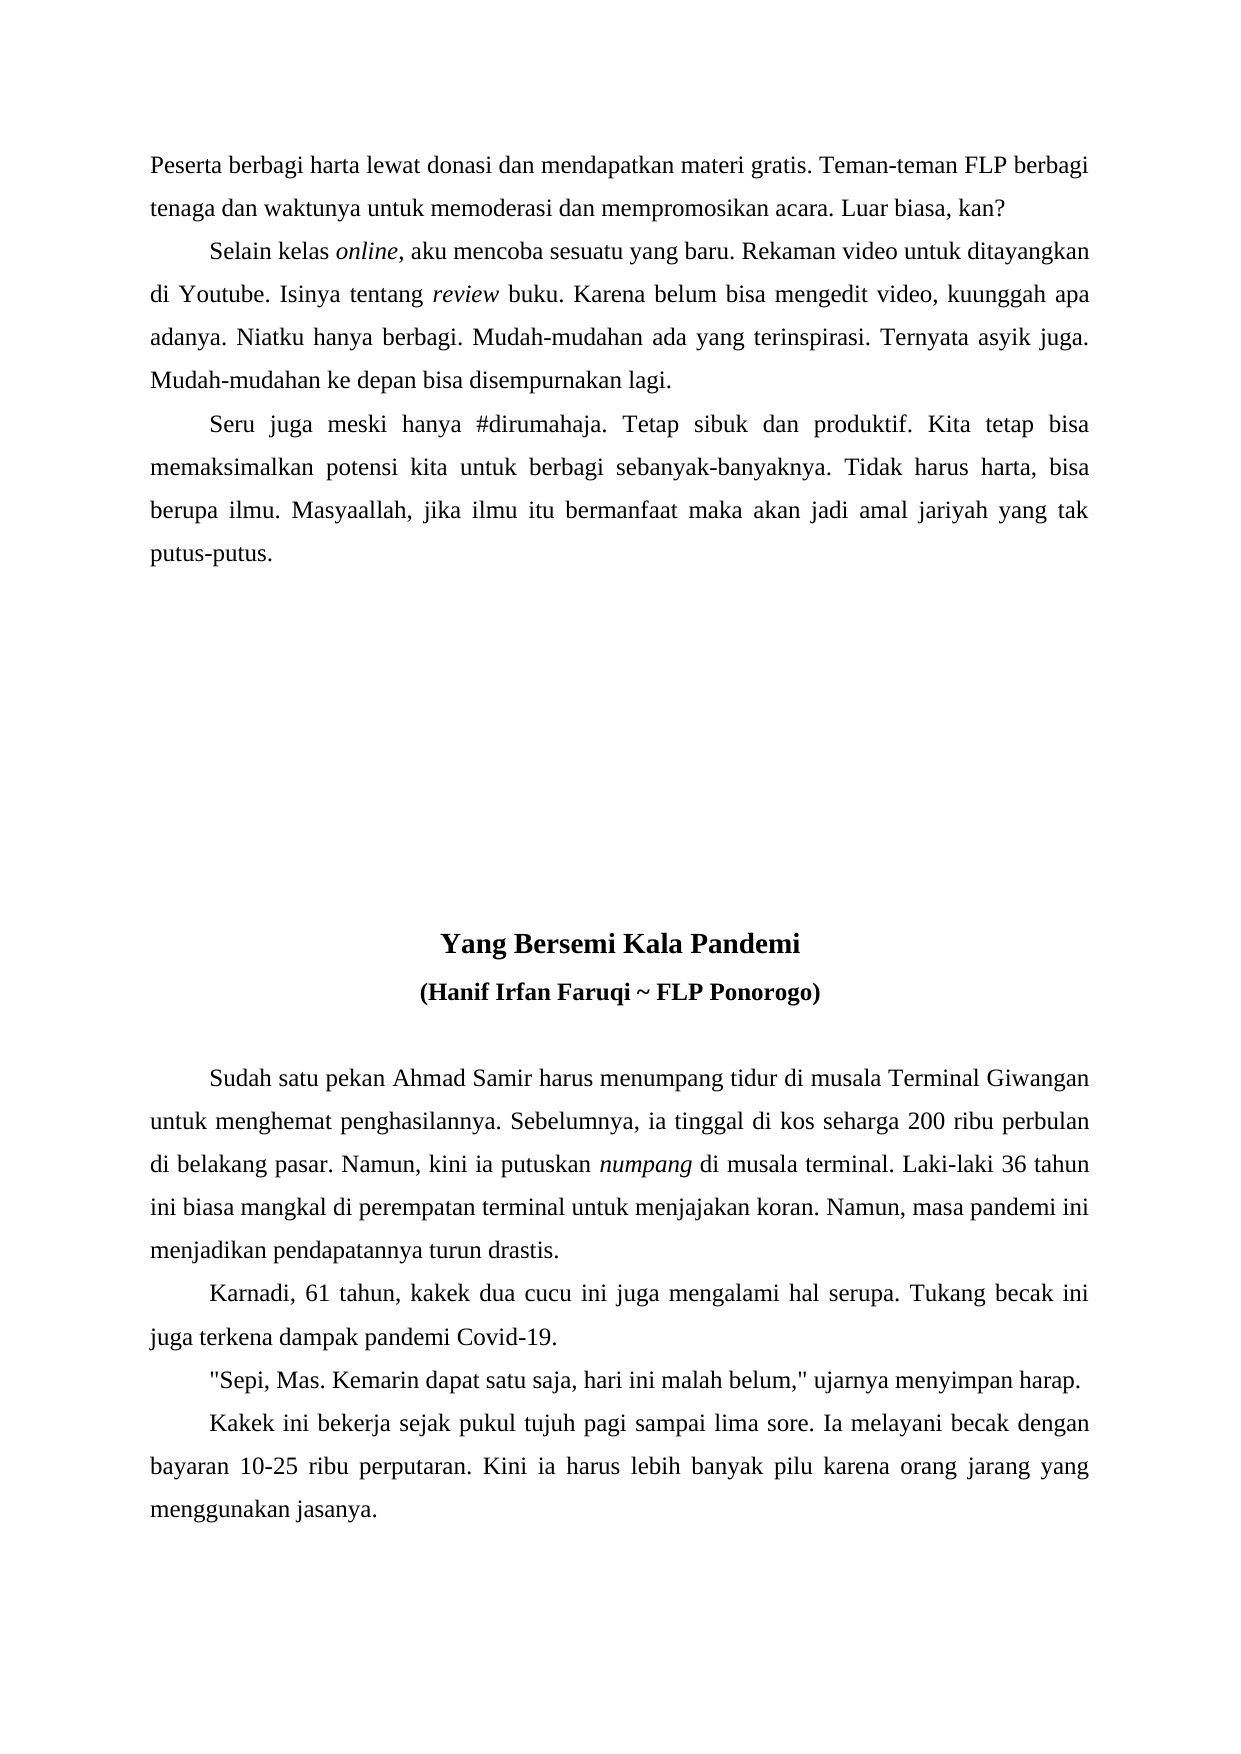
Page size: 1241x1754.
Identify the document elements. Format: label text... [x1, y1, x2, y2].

text Kakek ini bekerja sejak pukul tujuh pagi sampai lima sore. Ia melayani becak dengan bayaran 10-25 ribu perputaran. Kini ia harus lebih banyak pilu karena orang jarang yang menggunakan jasanya. [150, 1408, 1090, 1523]
text (Hanif Irfan Faruqi ~ FLP Ponorogo) [150, 977, 1090, 1005]
text "Sepi, Mas. Kemarin dapat satu saja, hari ini malah belum," ujarnya menyimpan harap. [150, 1365, 1090, 1393]
text Sudah satu pekan Ahmad Samir harus menumpang tidur di musala Terminal Giwangan untuk menghemat penghasilannya. Sebelumnya, ia tinggal di kos seharga 200 ribu perbulan di belakang pasar. Namun, kini ia putuskan numpang di musala terminal. Laki-laki 36 tahun ini biasa mangkal di perempatan terminal untuk menjajakan koran. Namun, masa pandemi ini menjadikan pendapatannya turun drastis. [150, 1063, 1090, 1264]
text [150, 150, 1090, 222]
text Seru juga meski hanya #dirumahaja. Tetap sibuk dan produktif. Kita tetap bisa memaksimalkan potensi kita untuk berbagi sebanyak-banyaknya. Tidak harus harta, bisa berupa ilmu. Masyaallah, jika ilmu itu bermanfaat maka akan jadi amal jariyah yang tak putus-putus. [150, 409, 1090, 567]
text Yang Bersemi Kala Pandemi [150, 926, 1090, 960]
text Selain kelas online, aku mencoba sesuatu yang baru. Rekaman video untuk ditayangkan di Youtube. Isinya tentang review buku. Karena belum bisa mengedit video, kuunggah apa adanya. Niatku hanya berbagi. Mudah-mudahan ada yang terinspirasi. Ternyata asyik juga. Mudah-mudahan ke depan bisa disempurnakan lagi. [150, 236, 1090, 394]
text Karnadi, 61 tahun, kakek dua cucu ini juga mengalami hal serupa. Tukang becak ini juga terkena dampak pandemi Covid-19. [150, 1278, 1090, 1350]
